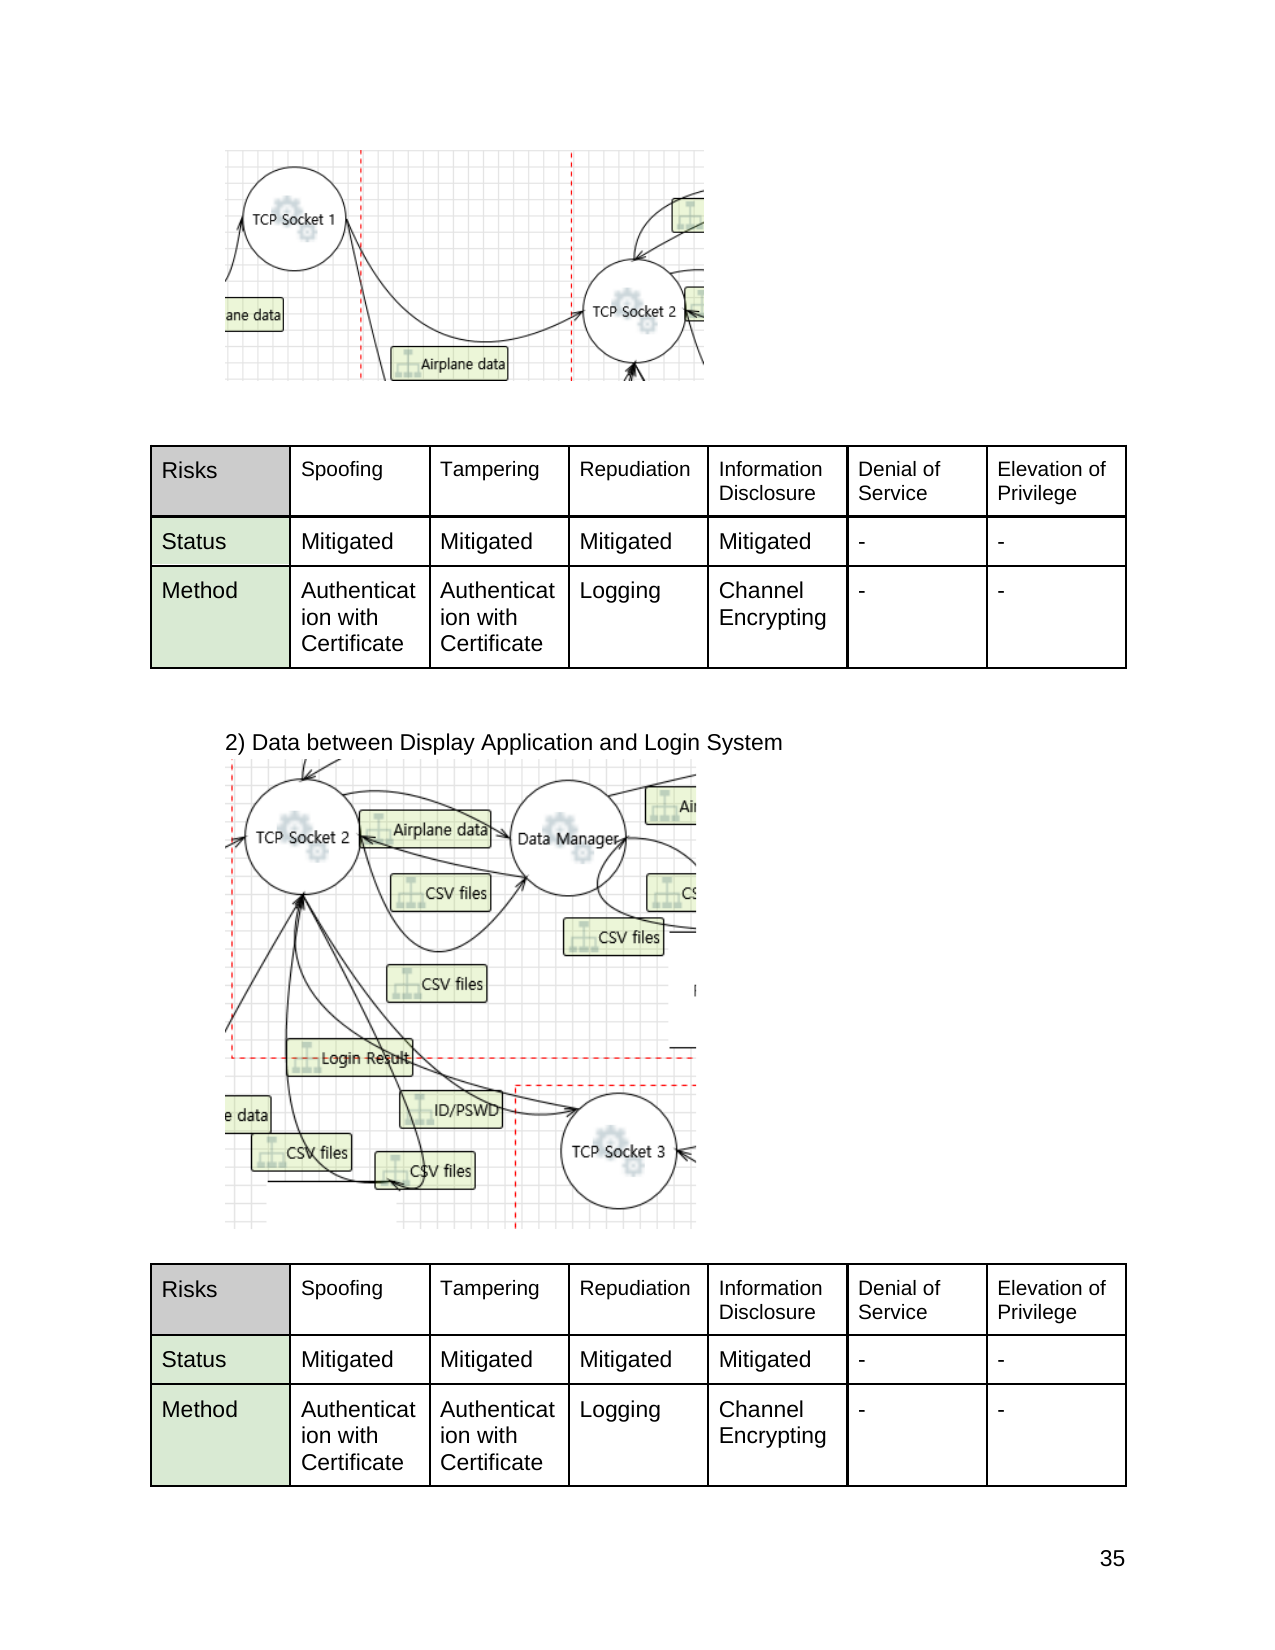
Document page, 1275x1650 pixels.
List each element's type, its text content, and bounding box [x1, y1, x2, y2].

table_header Repudiation [570, 1265, 707, 1334]
table_header Repudiation [570, 447, 707, 515]
table_header Spoofing [291, 447, 429, 515]
table_header Risks [152, 447, 289, 515]
table_cell Authentication with Certificate [431, 567, 568, 667]
table_cell Mitigated [570, 518, 707, 564]
table_cell - [849, 1385, 986, 1485]
table_cell Channel Encrypting [709, 567, 846, 667]
table_header Elevation of Privilege [988, 1265, 1125, 1334]
table_cell Mitigated [570, 1336, 707, 1383]
table_cell Status [152, 518, 289, 564]
table_cell Mitigated [291, 1336, 429, 1383]
table_cell Mitigated [431, 518, 568, 564]
table_cell Mitigated [431, 1336, 568, 1383]
table_header Risks [152, 1265, 289, 1334]
table_cell Status [152, 1336, 289, 1383]
table_cell Authentication with Certificate [291, 1385, 429, 1485]
table_cell - [988, 1385, 1125, 1485]
table_cell Mitigated [709, 518, 846, 564]
table_header Tampering [431, 447, 568, 515]
table_cell Method [152, 567, 289, 667]
picture [225, 759, 697, 1229]
table_cell Logging [570, 567, 707, 667]
table_cell - [988, 567, 1125, 667]
table_header Information Disclosure [709, 447, 846, 515]
table_cell Method [152, 1385, 289, 1485]
table_cell Mitigated [709, 1336, 846, 1383]
table_cell Channel Encrypting [709, 1385, 846, 1485]
table_header Denial of Service [849, 447, 986, 515]
table_header Tampering [431, 1265, 568, 1334]
table_cell - [849, 1336, 986, 1383]
table_cell - [849, 567, 986, 667]
text 2) Data between Display Application and Login System [225, 729, 1125, 755]
table_cell Authentication with Certificate [291, 567, 429, 667]
table_header Information Disclosure [709, 1265, 846, 1334]
table_header Spoofing [291, 1265, 429, 1334]
table_cell - [988, 1336, 1125, 1383]
table_cell - [988, 518, 1125, 564]
table_header Elevation of Privilege [988, 447, 1125, 515]
table_cell Mitigated [291, 518, 429, 564]
table_cell Authentication with Certificate [431, 1385, 568, 1485]
table_cell - [849, 518, 986, 564]
table_header Denial of Service [849, 1265, 986, 1334]
picture [225, 150, 704, 381]
table_cell Logging [570, 1385, 707, 1485]
